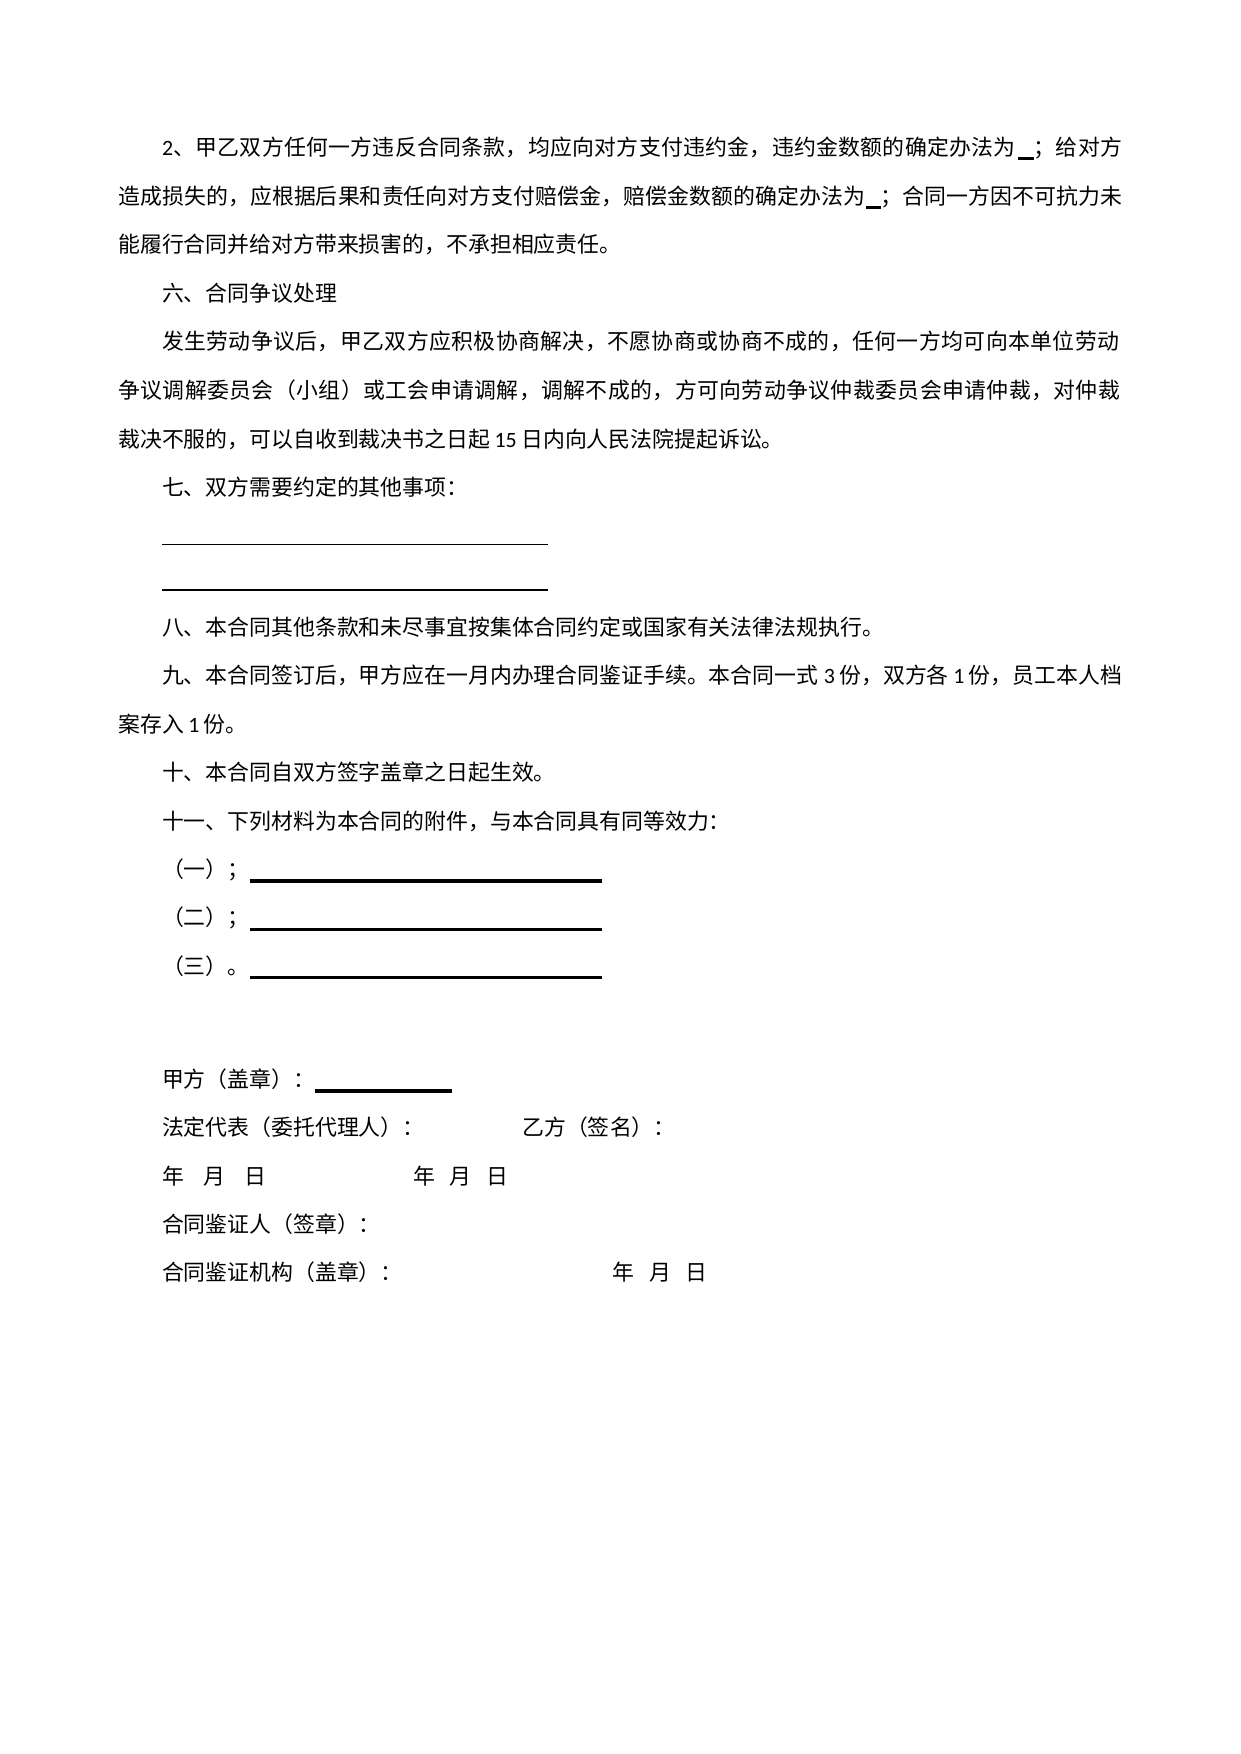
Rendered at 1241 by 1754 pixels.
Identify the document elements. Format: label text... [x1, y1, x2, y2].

text 合同鉴证机构（盖章）： 年 月 日 [118, 1255, 1122, 1287]
text 合同鉴证人（签章）： [118, 1207, 1122, 1239]
text 法定代表（委托代理人）： 乙方（签名）： [118, 1110, 1122, 1142]
text 发生劳动争议后，甲乙双方应积极协商解决，不愿协商或协商不成的，任何一方均可向本单位劳动争议调解委员会（小组）或工会申请调解，调解不成的，方可向劳动争议仲裁委员会申请仲裁，对仲裁裁决不服的，可以自收到裁决书之日起15日内向人民法院提起诉讼。 [118, 324, 1122, 454]
text （二）； [118, 900, 1122, 932]
text 甲方（盖章）： [118, 1062, 1122, 1094]
text 年 月 日 年 月 日 [118, 1158, 1122, 1191]
text （一）； [118, 852, 1122, 884]
text 六、合同争议处理 [118, 275, 1122, 308]
text 九、本合同签订后，甲方应在一月内办理合同鉴证手续。本合同一式3份，双方各1份，员工本人档案存入1份。 [118, 658, 1122, 739]
text 十一、下列材料为本合同的附件，与本合同具有同等效力： [118, 803, 1122, 836]
text 七、双方需要约定的其他事项： [118, 469, 1122, 502]
text 2、甲乙双方任何一方违反合同条款，均应向对方支付违约金，违约金数额的确定办法为 ；给对方造成损失的，应根据后果和责任向对方支付赔偿金，赔偿金数额的确定办法为 ；合同一方因不可抗力未能履行合同并给对方带来损害的，不承担相应责任。 [118, 129, 1122, 259]
text （三）。 [118, 948, 1122, 981]
text 十、本合同自双方签字盖章之日起生效。 [118, 755, 1122, 787]
text 八、本合同其他条款和未尽事宜按集体合同约定或国家有关法律法规执行。 [118, 609, 1122, 642]
